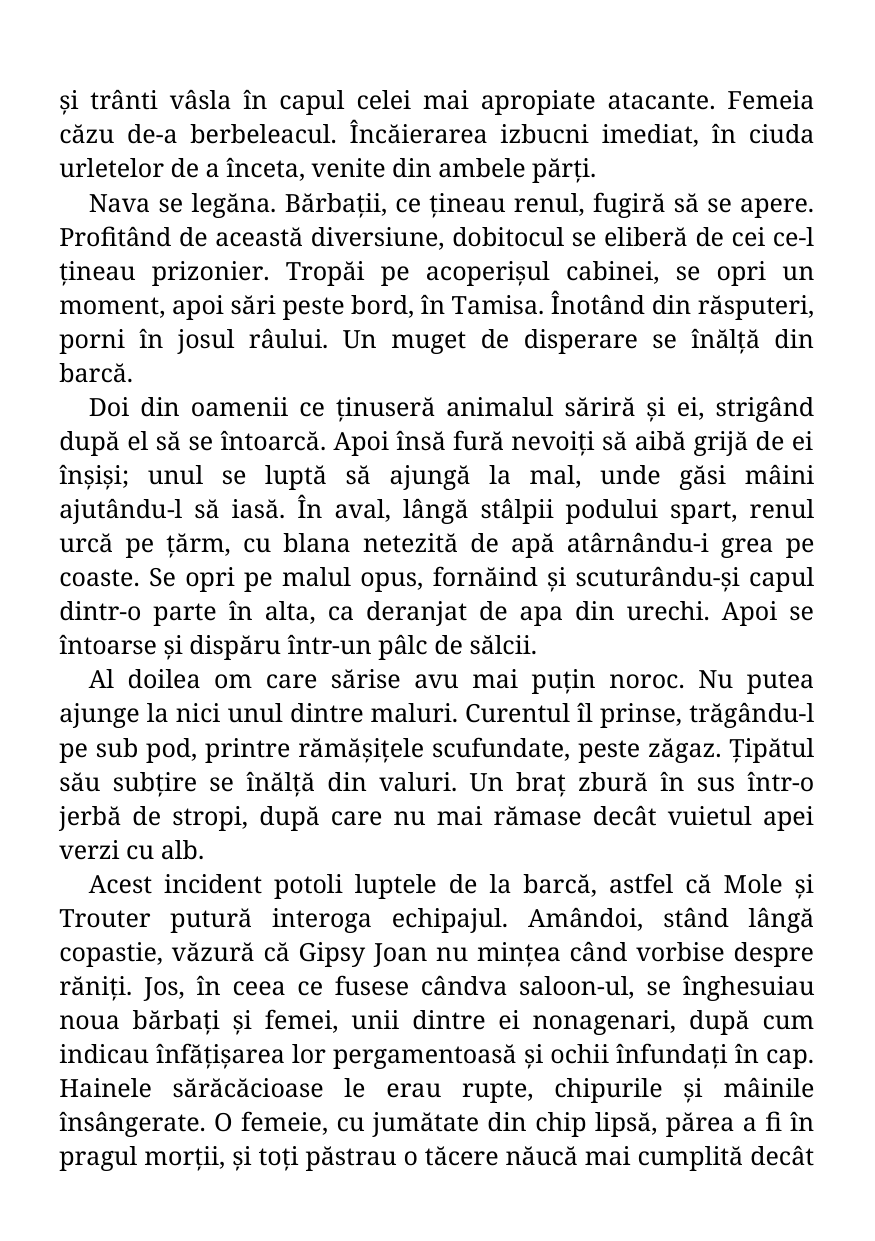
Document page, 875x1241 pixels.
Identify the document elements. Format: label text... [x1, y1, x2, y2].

text Doi din oamenii ce ţinuseră animalul săriră şi ei, strigând după el să se întoarcă. Apoi însă fură nevoiţi să aibă grijă de ei înşişi; unul se luptă să ajungă la mal, unde găsi mâini ajutându-l să iasă. În aval, lângă stâlpii podului spart, renul urcă pe ţărm, cu blana netezită de apă atârnându-i grea pe coaste. Se opri pe malul opus, fornăind şi scuturându-şi capul dintr-o parte în alta, ca deranjat de apa din urechi. Apoi se întoarse şi dispăru într-un pâlc de sălcii. [59, 389, 815, 662]
text Al doilea om care sărise avu mai puţin noroc. Nu putea ajunge la nici unul dintre maluri. Curentul îl prinse, trăgându-l pe sub pod, printre rămăşiţele scufundate, peste zăgaz. Ţipătul său subţire se înălţă din valuri. Un braţ zbură în sus într-o jerbă de stropi, după care nu mai rămase decât vuietul apei verzi cu alb. [59, 662, 815, 866]
text Nava se legăna. Bărbaţii, ce ţineau renul, fugiră să se apere. Profitând de această diversiune, dobitocul se eliberă de cei ce-l ţineau prizonier. Tropăi pe acoperişul cabinei, se opri un moment, apoi sări peste bord, în Tamisa. Înotând din răsputeri, porni în josul râului. Un muget de disperare se înălţă din barcă. [59, 185, 815, 389]
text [59, 866, 815, 1173]
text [59, 83, 815, 185]
